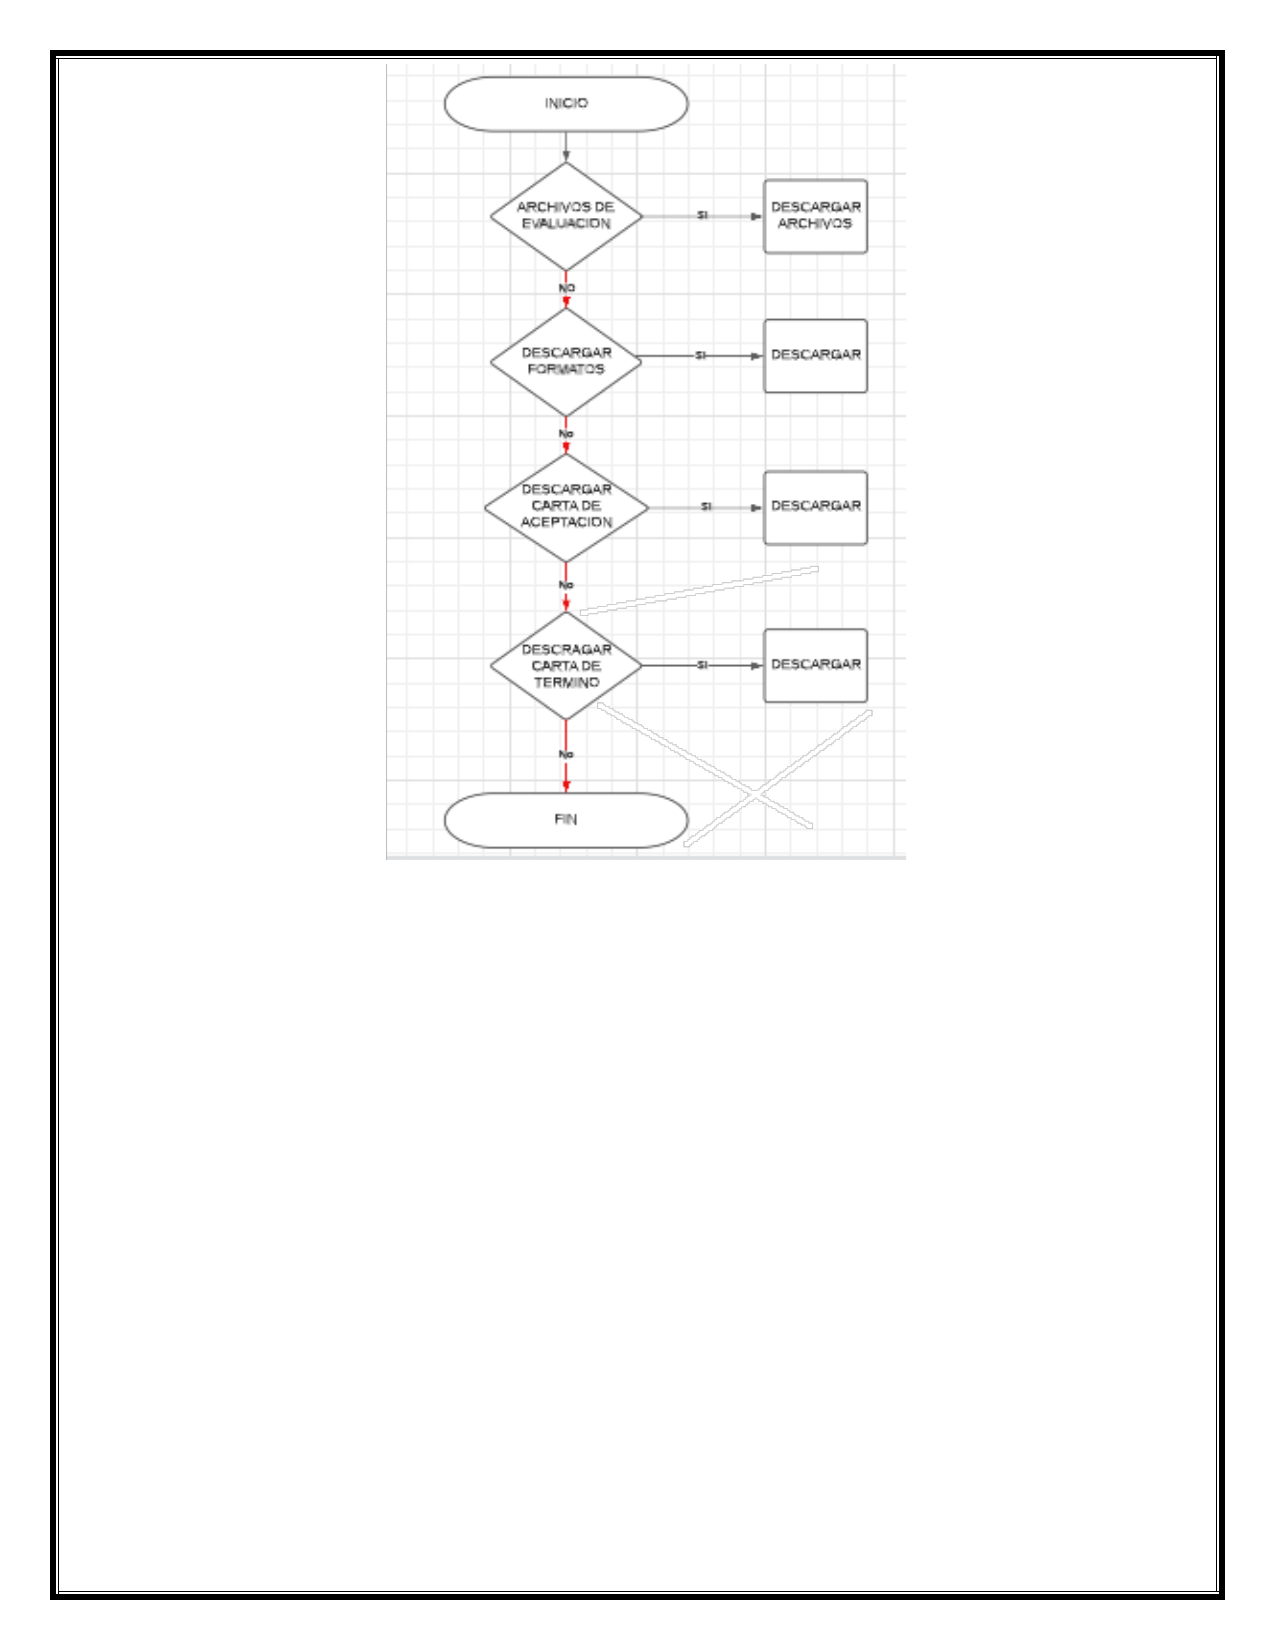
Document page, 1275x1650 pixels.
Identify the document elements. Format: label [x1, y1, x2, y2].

picture [364, 64, 907, 860]
